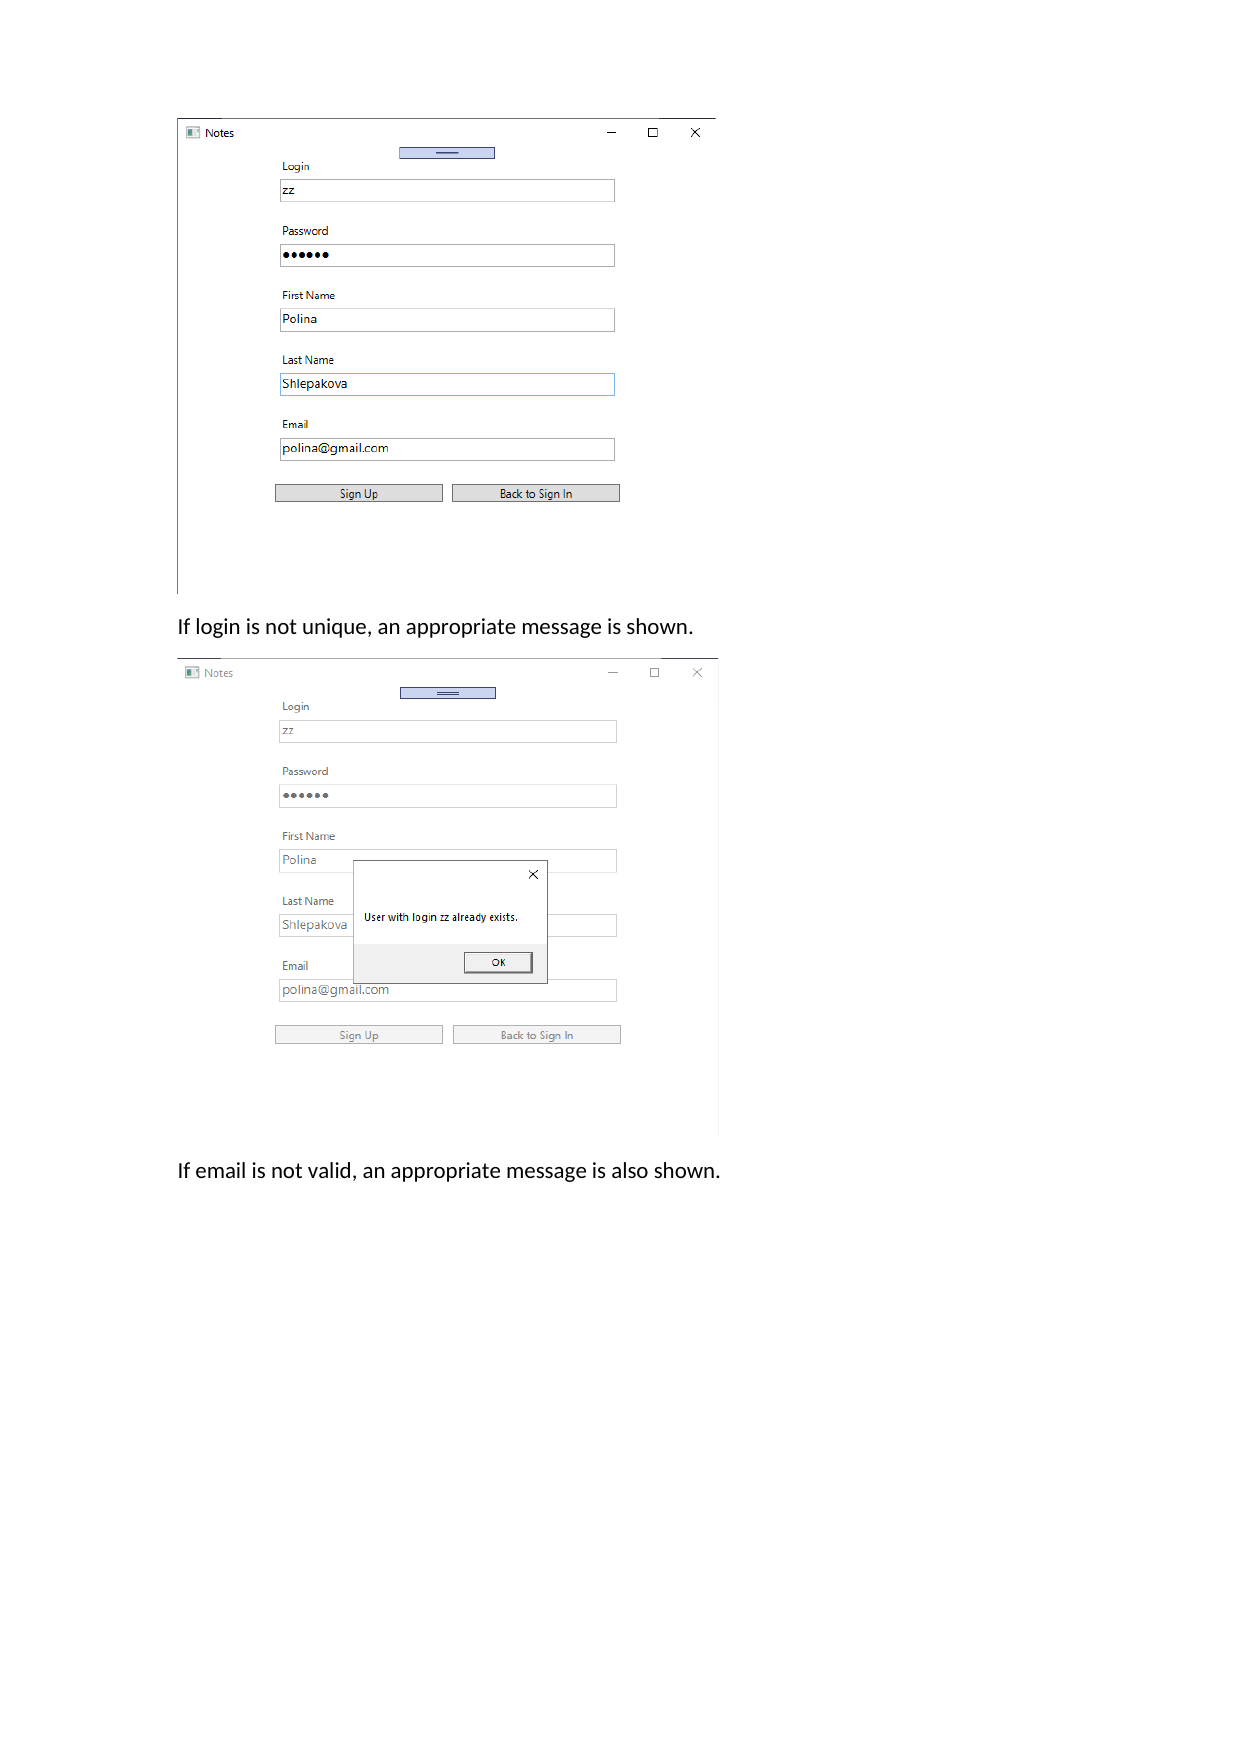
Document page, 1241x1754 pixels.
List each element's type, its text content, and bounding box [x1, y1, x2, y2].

picture [177, 658, 719, 1137]
text If login is not unique, an appropriate message is shown. [177, 612, 1152, 640]
picture [177, 118, 716, 594]
text If email is not valid, an appropriate message is also shown. [177, 1156, 1152, 1184]
